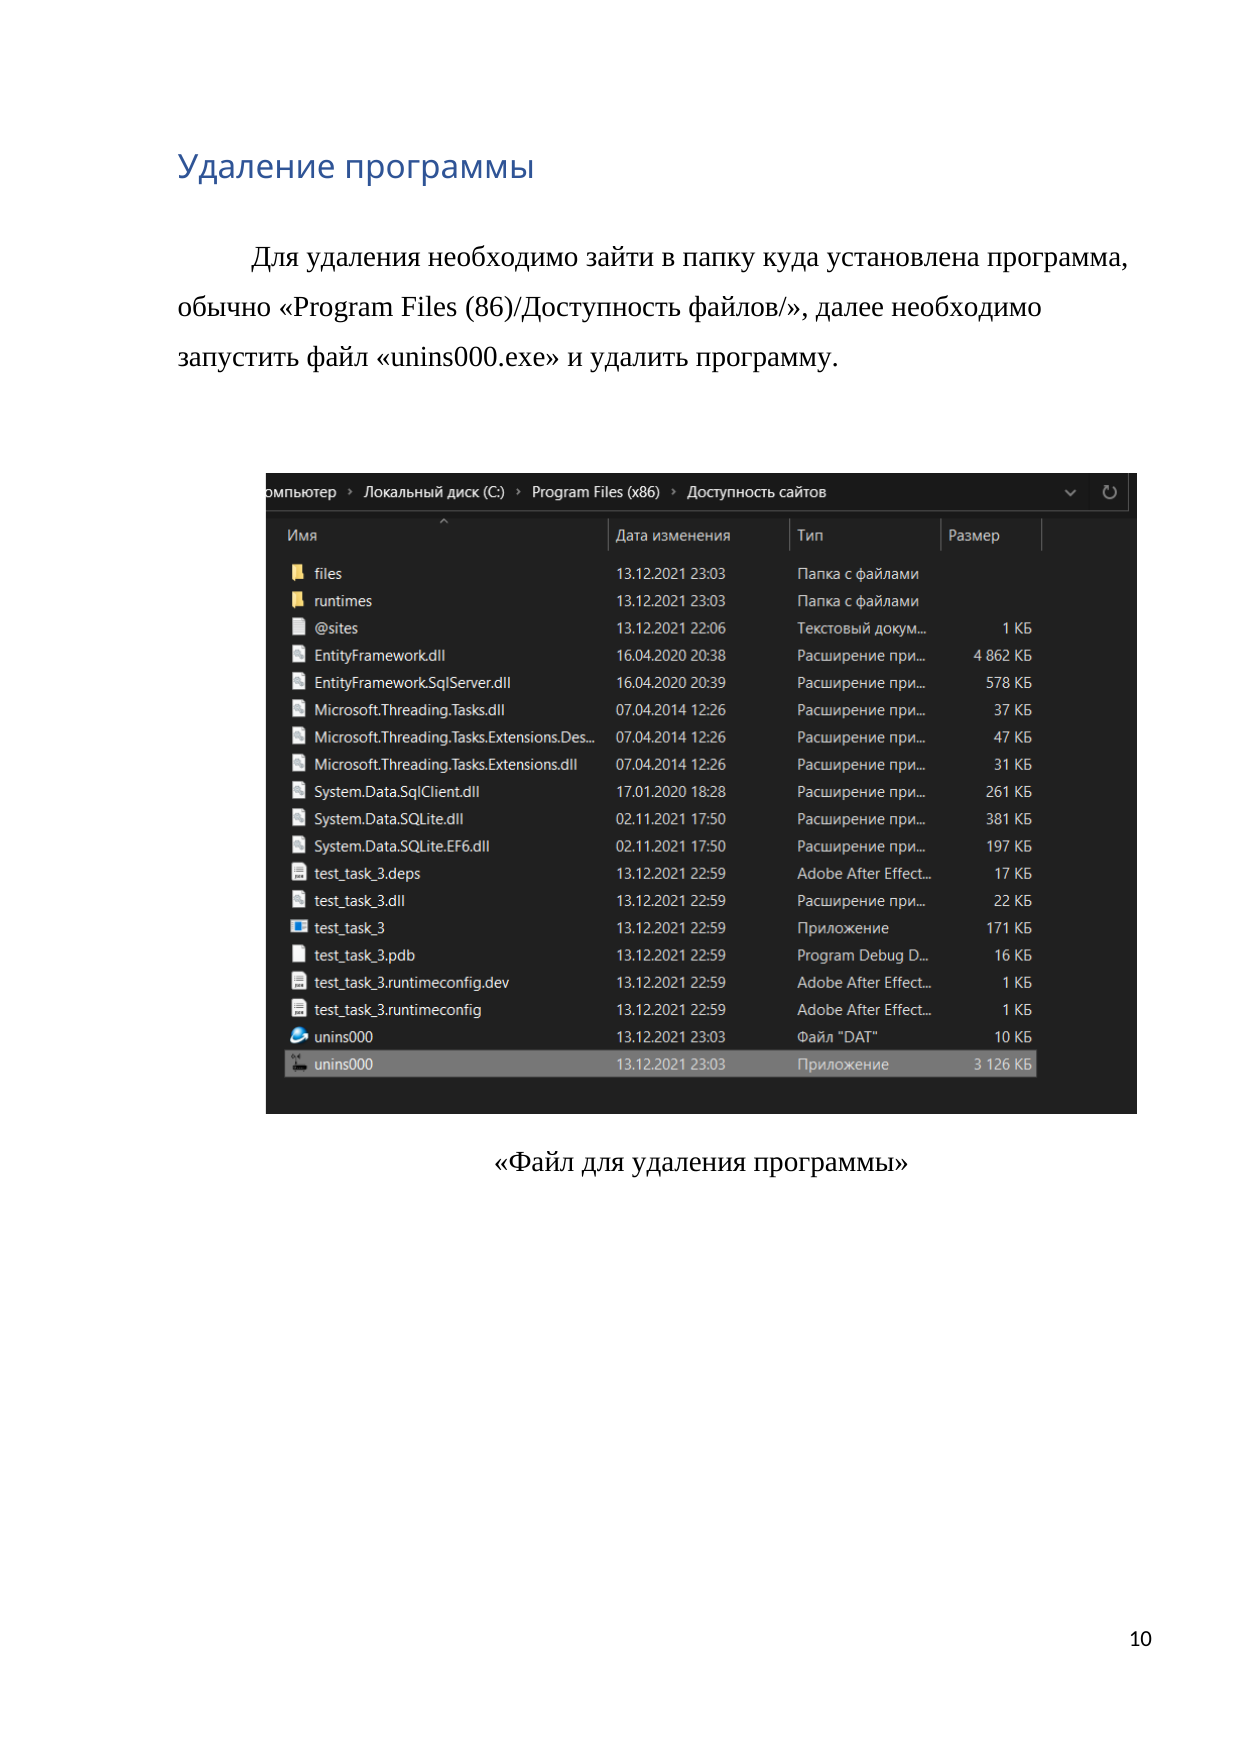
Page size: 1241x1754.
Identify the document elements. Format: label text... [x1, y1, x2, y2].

text Для удаления необходимо зайти в папку куда установлена программа, обычно «Program Files (86)/Доступность файлов/», далее необходимо запустить файл «unins000.exe» и удалить программу. [177, 239, 1152, 373]
subtitle Удаление программы [177, 143, 1152, 188]
text «Файл для удаления программы» [177, 1144, 1152, 1177]
picture [265, 473, 1137, 1114]
